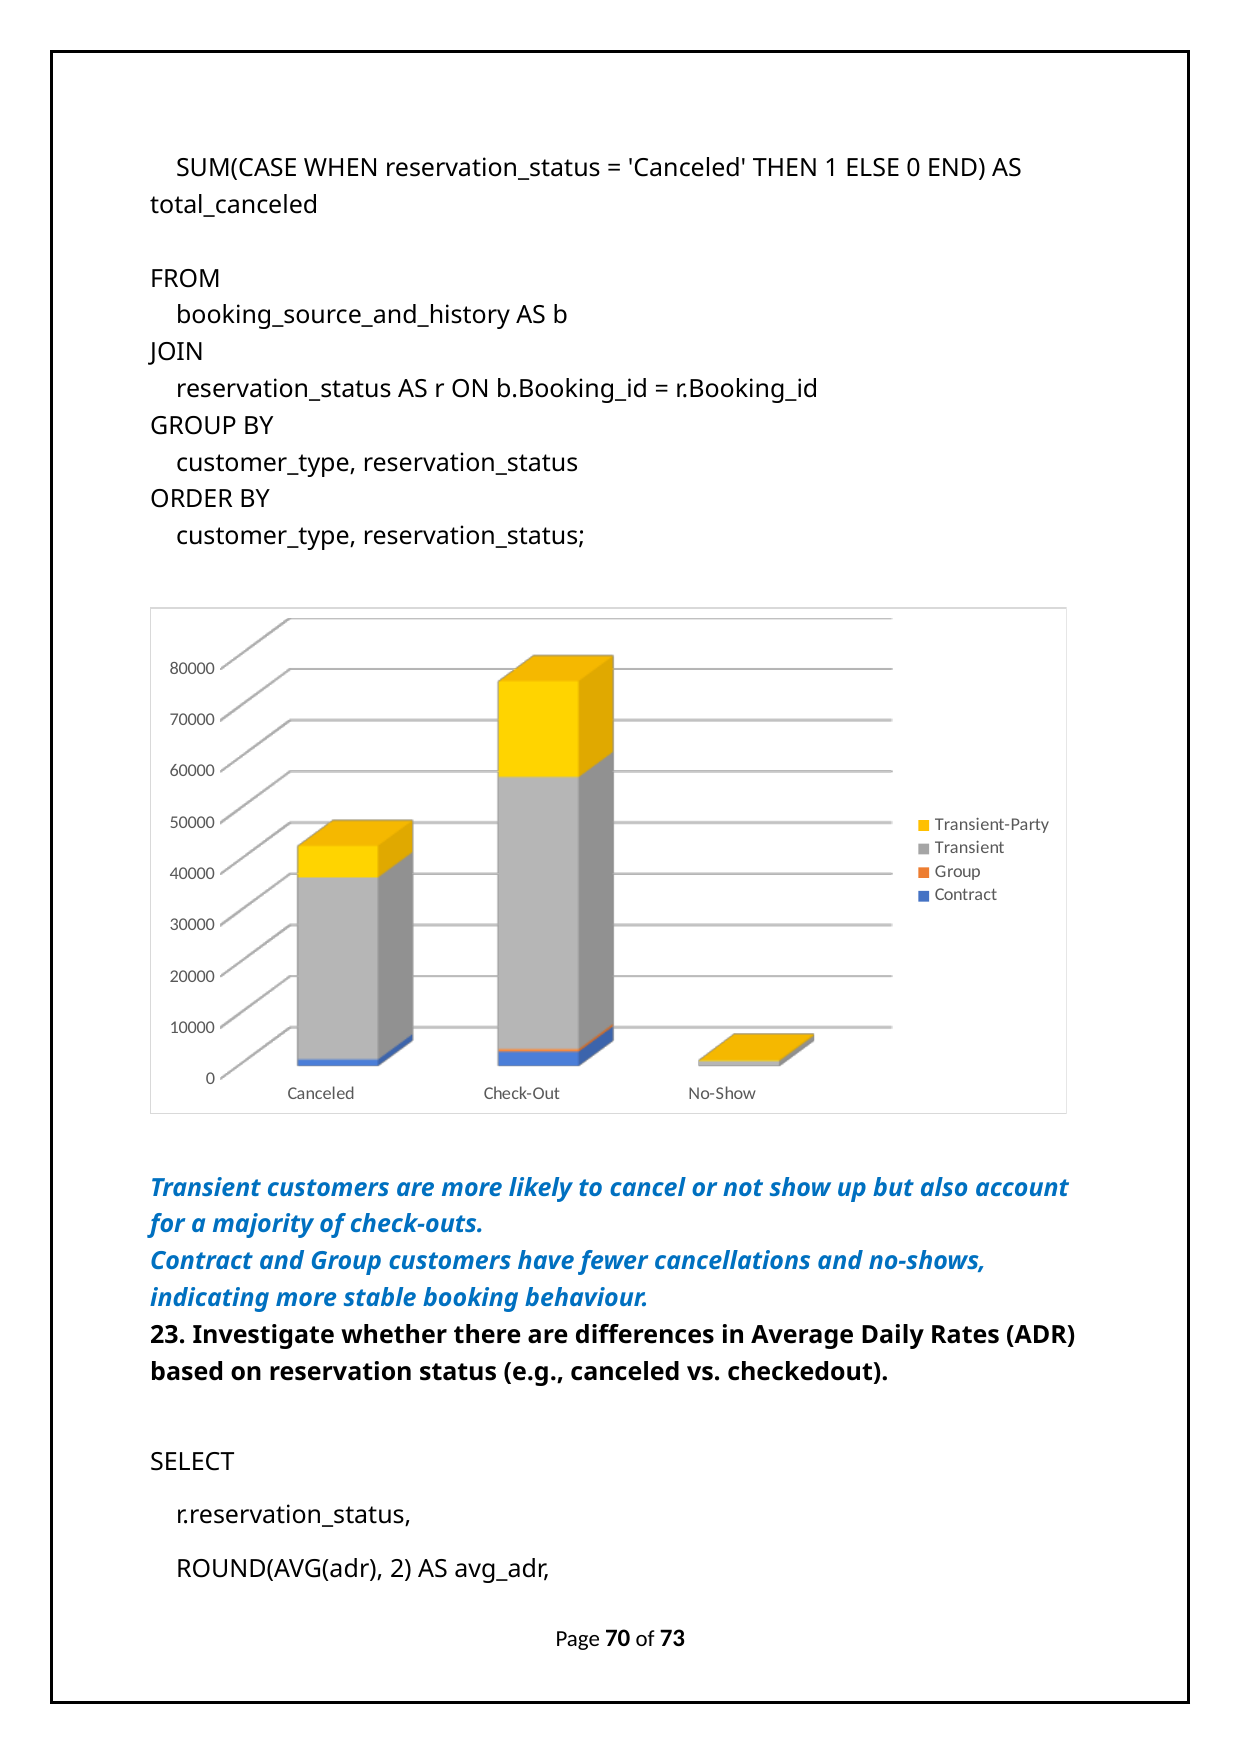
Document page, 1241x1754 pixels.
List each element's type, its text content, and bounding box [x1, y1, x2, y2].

text reservation_status AS r ON b.Booking_id = r.Booking_id [150, 371, 1090, 405]
text Contract and Group customers have fewer cancellations and no-shows, indicating more stable booking behaviour. [150, 1243, 1090, 1314]
text ORDER BY [150, 481, 1090, 515]
text customer_type, reservation_status [150, 444, 1090, 478]
text ROUND(AVG(adr), 2) AS avg_adr, [150, 1550, 1090, 1584]
text r.reservation_status, [150, 1497, 1090, 1531]
text customer_type, reservation_status; [150, 518, 1090, 552]
text booking_source_and_history AS b [150, 297, 1090, 331]
text GROUP BY [150, 407, 1090, 441]
text Transient customers are more likely to cancel or not show up but also account for a majority of check-outs. [150, 1169, 1090, 1240]
text 23. Investigate whether there are differences in Average Daily Rates (ADR) based on reservation status (e.g., canceled vs. checkedout). [150, 1316, 1090, 1387]
text JOIN [150, 334, 1090, 368]
text SELECT [150, 1443, 1090, 1477]
text FROM [150, 260, 1090, 294]
text SUM(CASE WHEN reservation_status = 'Canceled' THEN 1 ELSE 0 END) AS total_canceled [150, 150, 1090, 221]
